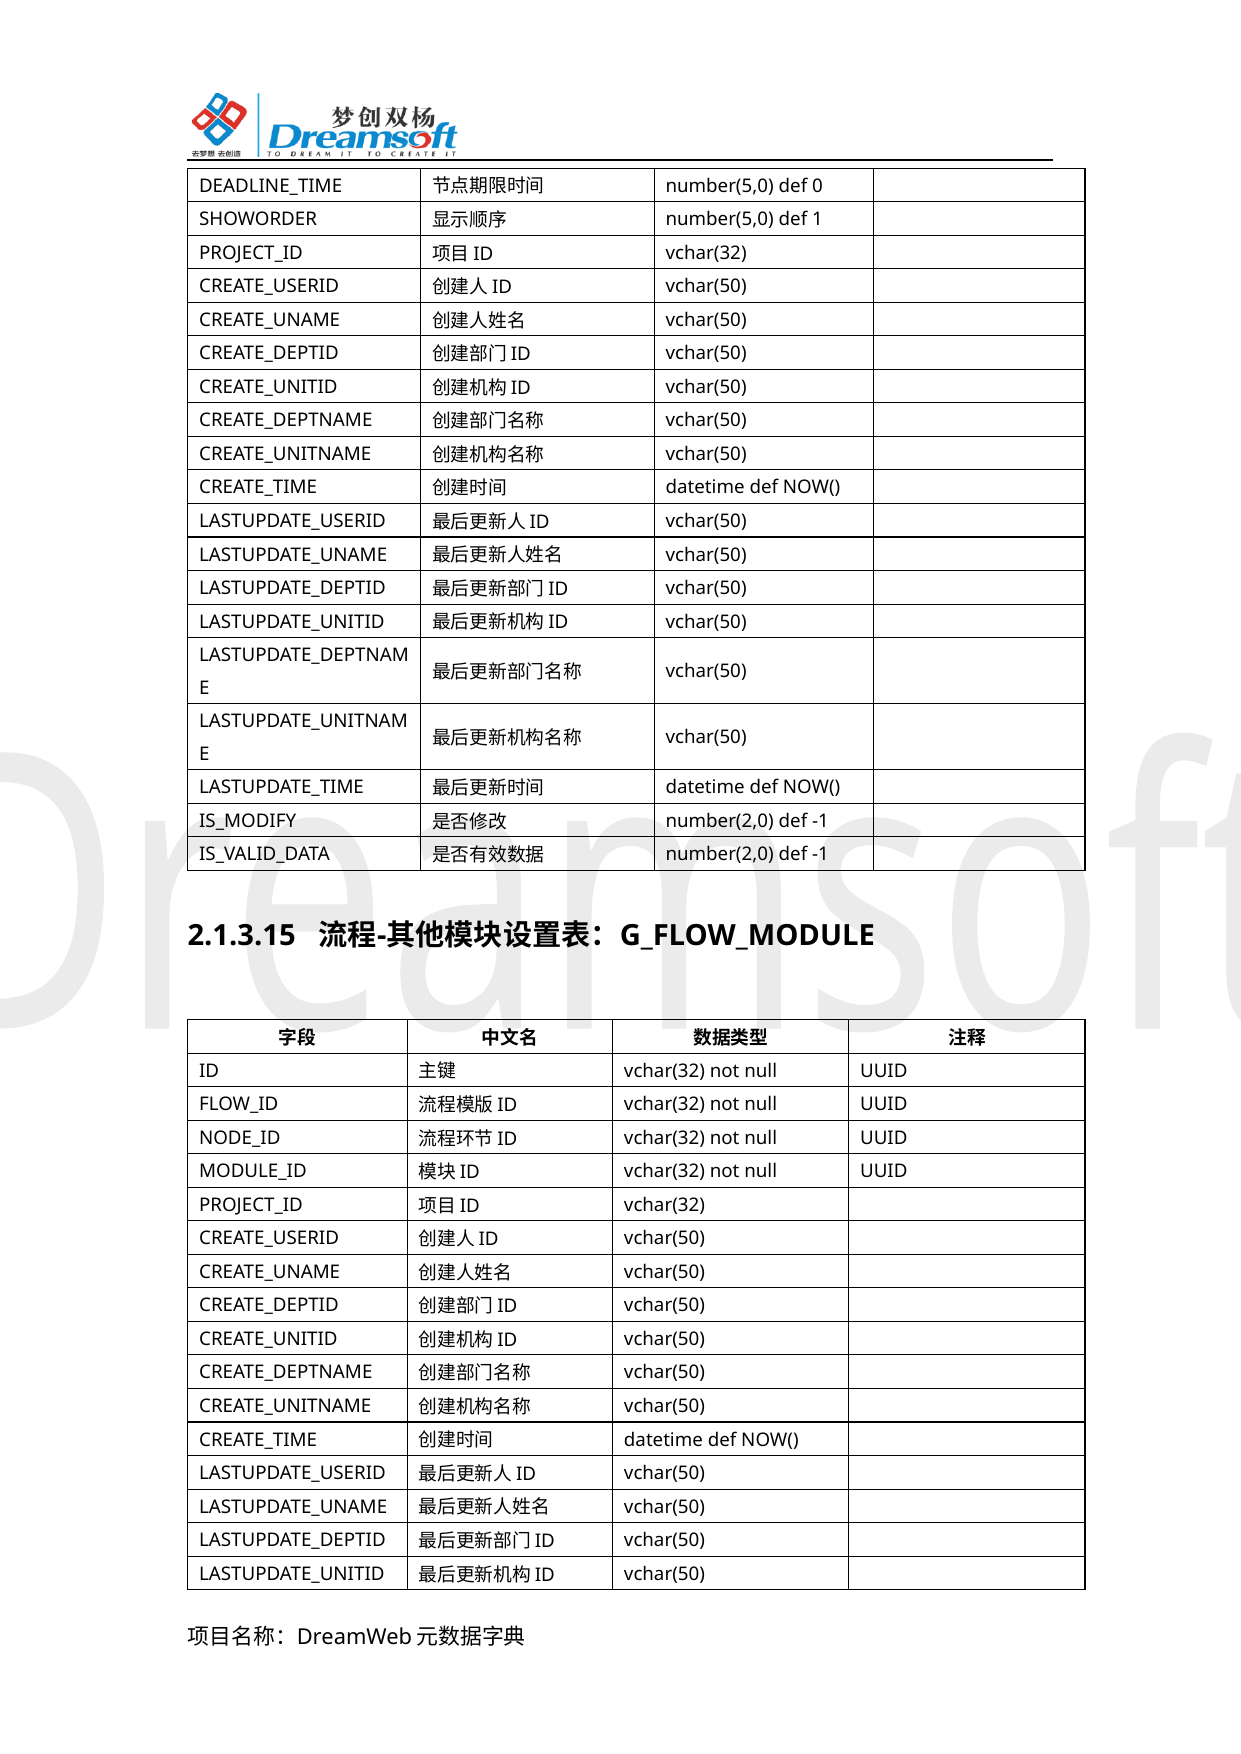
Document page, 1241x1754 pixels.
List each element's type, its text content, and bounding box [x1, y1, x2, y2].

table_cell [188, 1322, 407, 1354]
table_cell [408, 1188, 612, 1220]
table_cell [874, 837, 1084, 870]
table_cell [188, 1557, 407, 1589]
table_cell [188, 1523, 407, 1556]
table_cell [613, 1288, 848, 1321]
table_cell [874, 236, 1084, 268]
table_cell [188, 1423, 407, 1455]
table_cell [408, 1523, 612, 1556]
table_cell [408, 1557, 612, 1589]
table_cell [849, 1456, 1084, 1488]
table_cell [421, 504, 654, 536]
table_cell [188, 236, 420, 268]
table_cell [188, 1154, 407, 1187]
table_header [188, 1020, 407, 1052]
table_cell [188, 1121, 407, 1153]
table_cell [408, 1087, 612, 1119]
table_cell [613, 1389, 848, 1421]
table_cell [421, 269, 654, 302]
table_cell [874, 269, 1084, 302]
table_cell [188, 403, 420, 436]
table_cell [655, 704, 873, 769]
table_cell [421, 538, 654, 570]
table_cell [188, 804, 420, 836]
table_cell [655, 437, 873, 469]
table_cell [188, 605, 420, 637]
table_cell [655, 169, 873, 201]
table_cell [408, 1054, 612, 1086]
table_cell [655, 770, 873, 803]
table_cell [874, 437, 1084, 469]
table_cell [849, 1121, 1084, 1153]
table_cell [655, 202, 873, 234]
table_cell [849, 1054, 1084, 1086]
picture [191, 93, 458, 157]
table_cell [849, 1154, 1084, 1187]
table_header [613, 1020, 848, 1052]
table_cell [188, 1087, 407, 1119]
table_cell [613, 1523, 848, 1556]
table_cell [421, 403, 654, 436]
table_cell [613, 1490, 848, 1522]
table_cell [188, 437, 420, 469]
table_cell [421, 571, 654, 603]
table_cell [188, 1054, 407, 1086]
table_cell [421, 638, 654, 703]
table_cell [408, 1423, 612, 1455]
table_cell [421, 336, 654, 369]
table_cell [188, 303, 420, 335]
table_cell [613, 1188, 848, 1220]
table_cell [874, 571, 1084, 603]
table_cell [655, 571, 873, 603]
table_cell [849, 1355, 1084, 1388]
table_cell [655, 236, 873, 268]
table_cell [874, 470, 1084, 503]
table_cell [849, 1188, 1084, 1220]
subtitle 流程-其他模块设置表：G_FLOW_MODULE [187, 900, 1053, 965]
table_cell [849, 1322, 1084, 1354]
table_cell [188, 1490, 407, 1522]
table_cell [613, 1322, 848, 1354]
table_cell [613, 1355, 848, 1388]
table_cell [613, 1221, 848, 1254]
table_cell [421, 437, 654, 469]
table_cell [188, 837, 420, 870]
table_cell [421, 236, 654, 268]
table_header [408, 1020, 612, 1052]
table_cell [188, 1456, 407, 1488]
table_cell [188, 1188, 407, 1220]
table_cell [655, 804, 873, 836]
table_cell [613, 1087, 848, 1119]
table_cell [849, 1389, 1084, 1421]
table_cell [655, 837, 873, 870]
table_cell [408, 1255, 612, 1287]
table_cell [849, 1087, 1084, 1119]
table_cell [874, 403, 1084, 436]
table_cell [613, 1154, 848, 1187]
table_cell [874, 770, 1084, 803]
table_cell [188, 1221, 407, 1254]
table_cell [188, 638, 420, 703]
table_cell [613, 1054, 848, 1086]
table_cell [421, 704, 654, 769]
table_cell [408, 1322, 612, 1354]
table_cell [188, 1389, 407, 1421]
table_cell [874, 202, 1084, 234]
picture [212, 99, 222, 109]
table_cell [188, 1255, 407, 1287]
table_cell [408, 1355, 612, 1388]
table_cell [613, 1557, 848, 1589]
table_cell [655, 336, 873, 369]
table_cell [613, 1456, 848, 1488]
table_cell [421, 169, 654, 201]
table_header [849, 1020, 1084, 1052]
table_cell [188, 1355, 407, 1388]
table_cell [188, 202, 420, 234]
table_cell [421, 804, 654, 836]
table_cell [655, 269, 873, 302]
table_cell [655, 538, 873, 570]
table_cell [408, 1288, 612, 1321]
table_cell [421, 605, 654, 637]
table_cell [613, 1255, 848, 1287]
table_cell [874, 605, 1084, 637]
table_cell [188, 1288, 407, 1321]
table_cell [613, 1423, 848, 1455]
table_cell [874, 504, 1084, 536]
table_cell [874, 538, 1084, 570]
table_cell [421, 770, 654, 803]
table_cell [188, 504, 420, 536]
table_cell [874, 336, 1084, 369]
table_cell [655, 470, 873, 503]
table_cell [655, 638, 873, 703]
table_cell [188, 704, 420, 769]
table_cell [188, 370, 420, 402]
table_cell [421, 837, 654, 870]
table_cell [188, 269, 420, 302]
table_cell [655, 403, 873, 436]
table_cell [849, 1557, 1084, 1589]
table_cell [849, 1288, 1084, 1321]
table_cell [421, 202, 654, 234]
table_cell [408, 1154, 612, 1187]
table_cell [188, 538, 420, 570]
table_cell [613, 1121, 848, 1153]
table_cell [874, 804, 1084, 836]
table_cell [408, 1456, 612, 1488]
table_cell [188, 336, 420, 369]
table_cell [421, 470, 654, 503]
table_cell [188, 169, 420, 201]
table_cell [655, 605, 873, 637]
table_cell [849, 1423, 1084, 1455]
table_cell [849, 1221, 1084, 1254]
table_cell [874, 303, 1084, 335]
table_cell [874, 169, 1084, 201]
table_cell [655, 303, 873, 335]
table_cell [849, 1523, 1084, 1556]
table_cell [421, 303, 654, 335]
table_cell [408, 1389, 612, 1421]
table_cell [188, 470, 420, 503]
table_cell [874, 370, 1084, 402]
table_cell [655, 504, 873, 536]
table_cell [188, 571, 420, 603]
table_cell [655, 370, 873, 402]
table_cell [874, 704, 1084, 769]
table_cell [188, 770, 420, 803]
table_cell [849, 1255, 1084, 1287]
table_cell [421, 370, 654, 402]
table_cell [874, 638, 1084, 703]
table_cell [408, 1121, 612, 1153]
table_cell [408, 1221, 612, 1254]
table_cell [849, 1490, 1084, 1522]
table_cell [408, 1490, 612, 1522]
